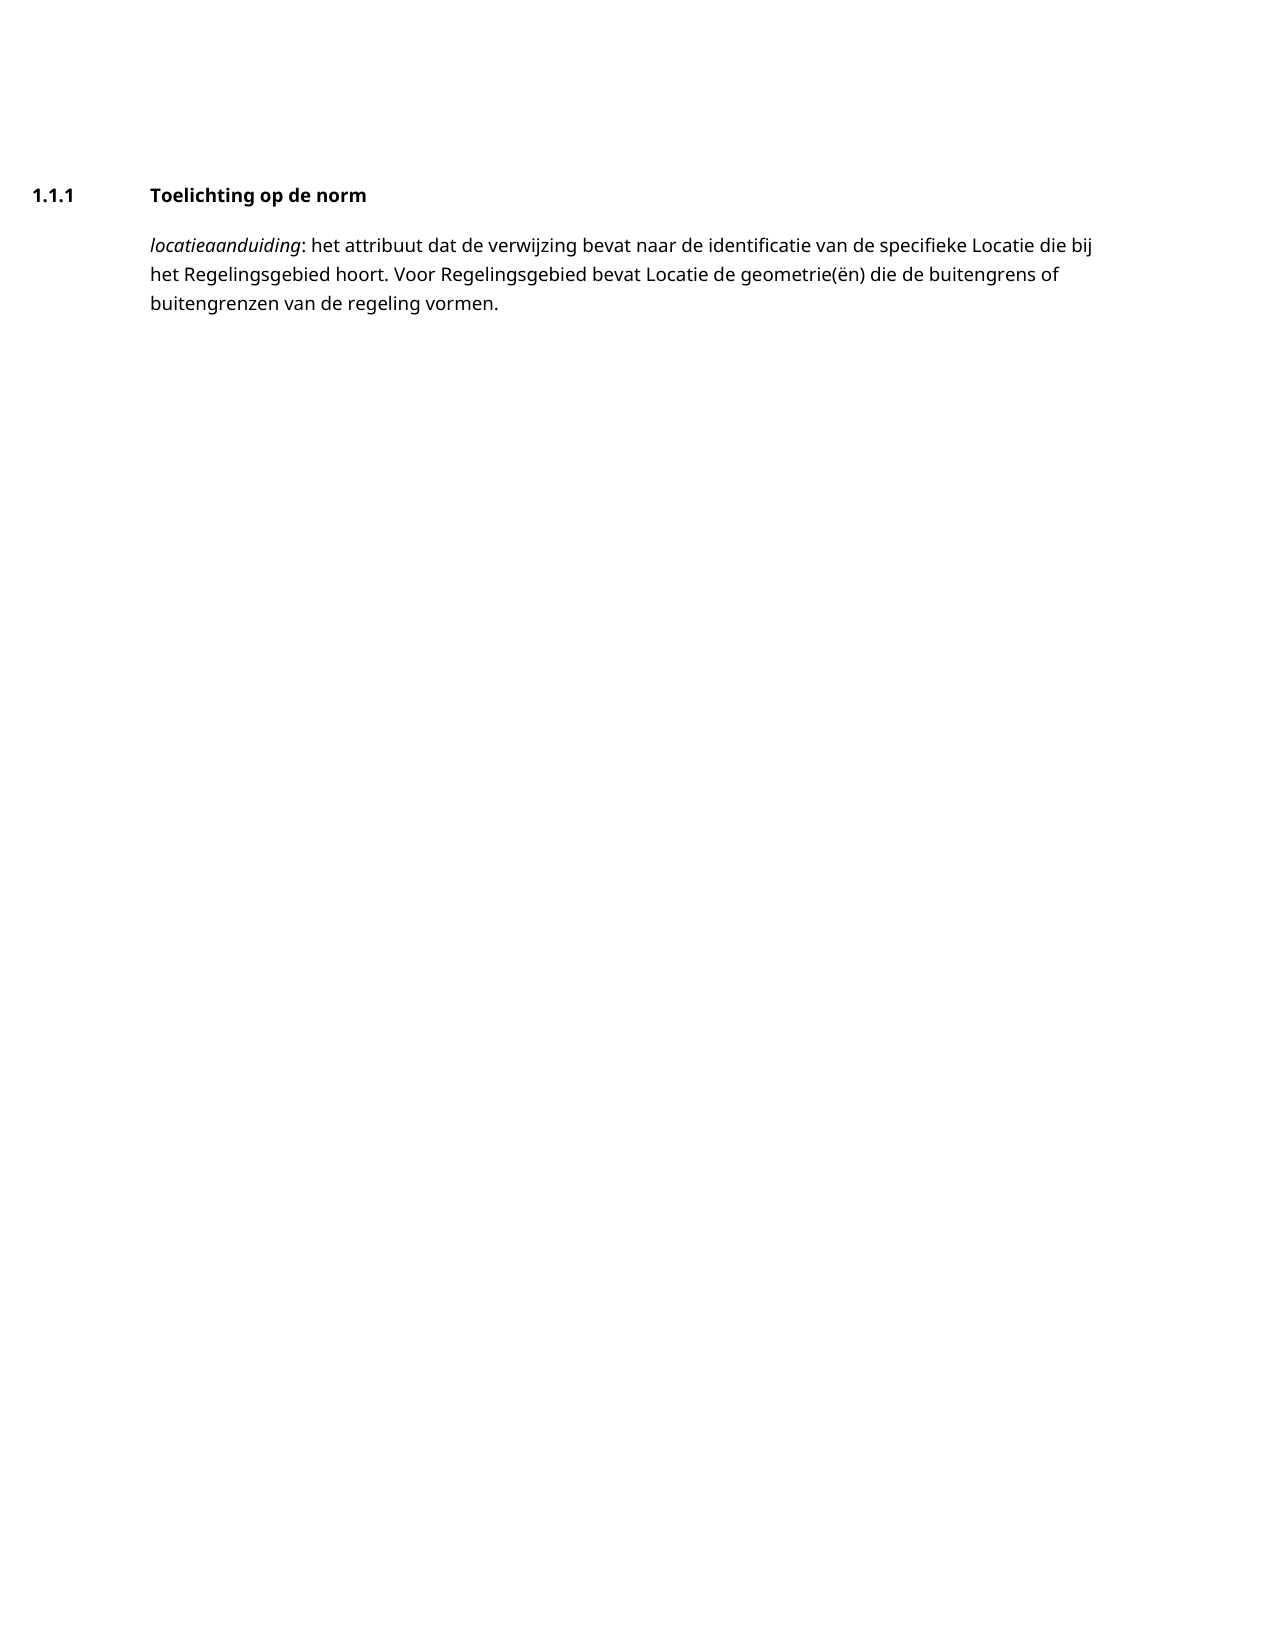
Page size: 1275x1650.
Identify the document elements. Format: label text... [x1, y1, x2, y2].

subtitle Toelichting op de norm [32, 179, 1125, 208]
text locatieaanduiding: het attribuut dat de verwijzing bevat naar de identificatie van de specifieke Locatie die bij het Regelingsgebied hoort. Voor Regelingsgebied bevat Locatie de geometrie(ën) die de buitengrens of buitengrenzen van de regeling vormen. [150, 229, 1125, 317]
